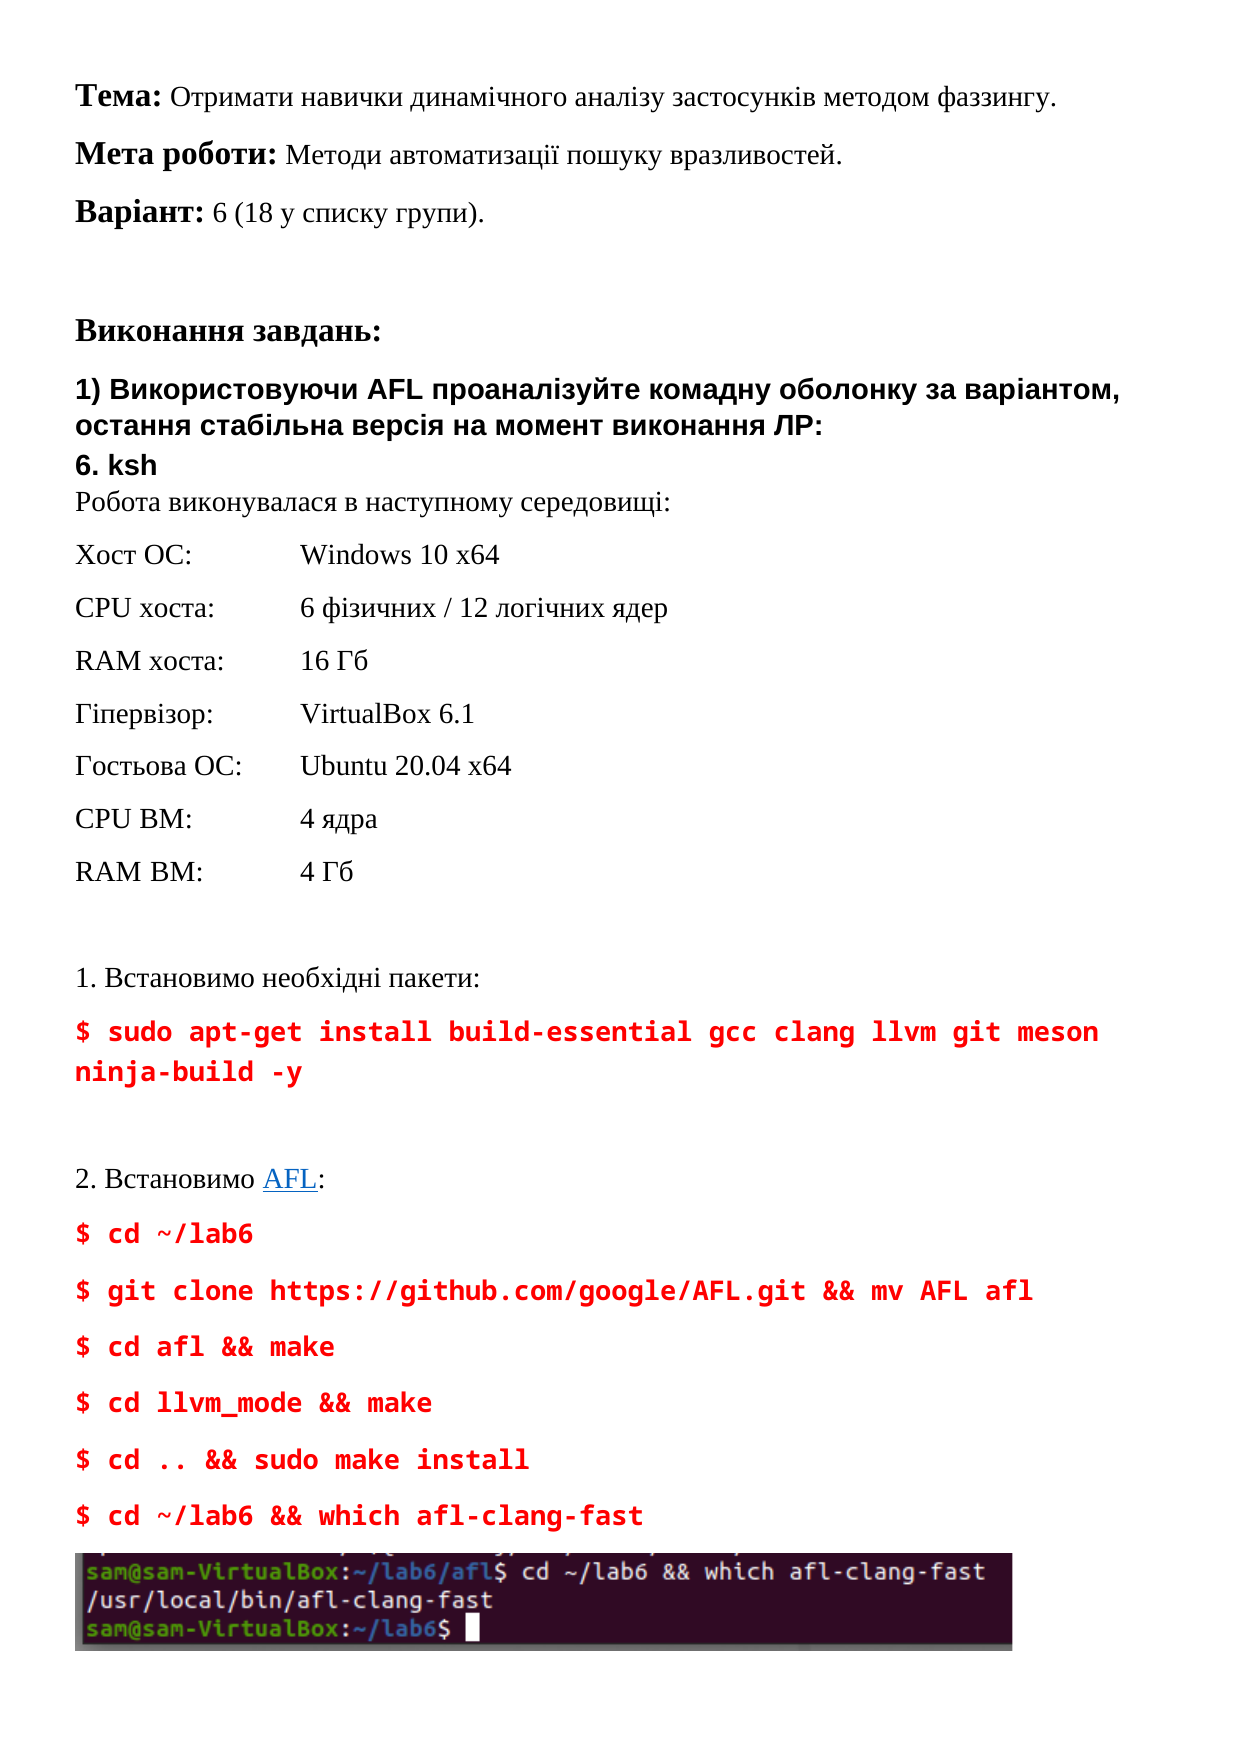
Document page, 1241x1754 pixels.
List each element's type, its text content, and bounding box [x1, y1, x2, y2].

text RAM ВМ: 4 Гб [75, 854, 1165, 888]
text $ cd .. && sudo make install [75, 1440, 1165, 1477]
text $ cd ~/lab6 [75, 1214, 1165, 1251]
text CPU ВМ: 4 ядра [75, 801, 1165, 835]
text 2. Встановимо AFL: [75, 1162, 1165, 1195]
text $ cd ~/lab6 && which afl-clang-fast [75, 1497, 1165, 1534]
text CPU хоста: 6 фізичних / 12 логічних ядер [75, 590, 1165, 624]
text $ git clone https://github.com/google/AFL.git && mv AFL afl [75, 1271, 1165, 1308]
text Тема: Отримати навички динамiчного аналiзу застосункiв методом фаззингу. [75, 75, 1165, 113]
picture [75, 1553, 1013, 1651]
text Робота виконувалася в наступному середовищі: [75, 484, 1165, 518]
text Хост ОС: Windows 10 x64 [75, 537, 1165, 571]
text $ cd afl && make [75, 1327, 1165, 1364]
text Гіпервізор: VirtualBox 6.1 [75, 696, 1165, 729]
text RAM хоста: 16 Гб [75, 643, 1165, 676]
subtitle Виконання завдань: [75, 310, 1165, 348]
text $ sudo apt-get install build-essential gcc clang llvm git meson ninja-build -y [75, 1013, 1165, 1089]
text Гостьова ОС: Ubuntu 20.04 x64 [75, 748, 1165, 782]
subtitle 6. ksh [75, 448, 1165, 482]
text Варіант: 6 (18 у списку групи). [75, 191, 1165, 229]
subtitle 1) Використовуючи AFL проаналiзуйте комадну оболонку за варiантом, остання стабiльна версiя на момент виконання ЛР: [75, 372, 1165, 442]
text Мета роботи: Методи автоматизацiї пошуку вразливостей. [75, 133, 1165, 171]
text $ cd llvm_mode && make [75, 1384, 1165, 1421]
text 1. Встановимо необхідні пакети: [75, 960, 1165, 993]
